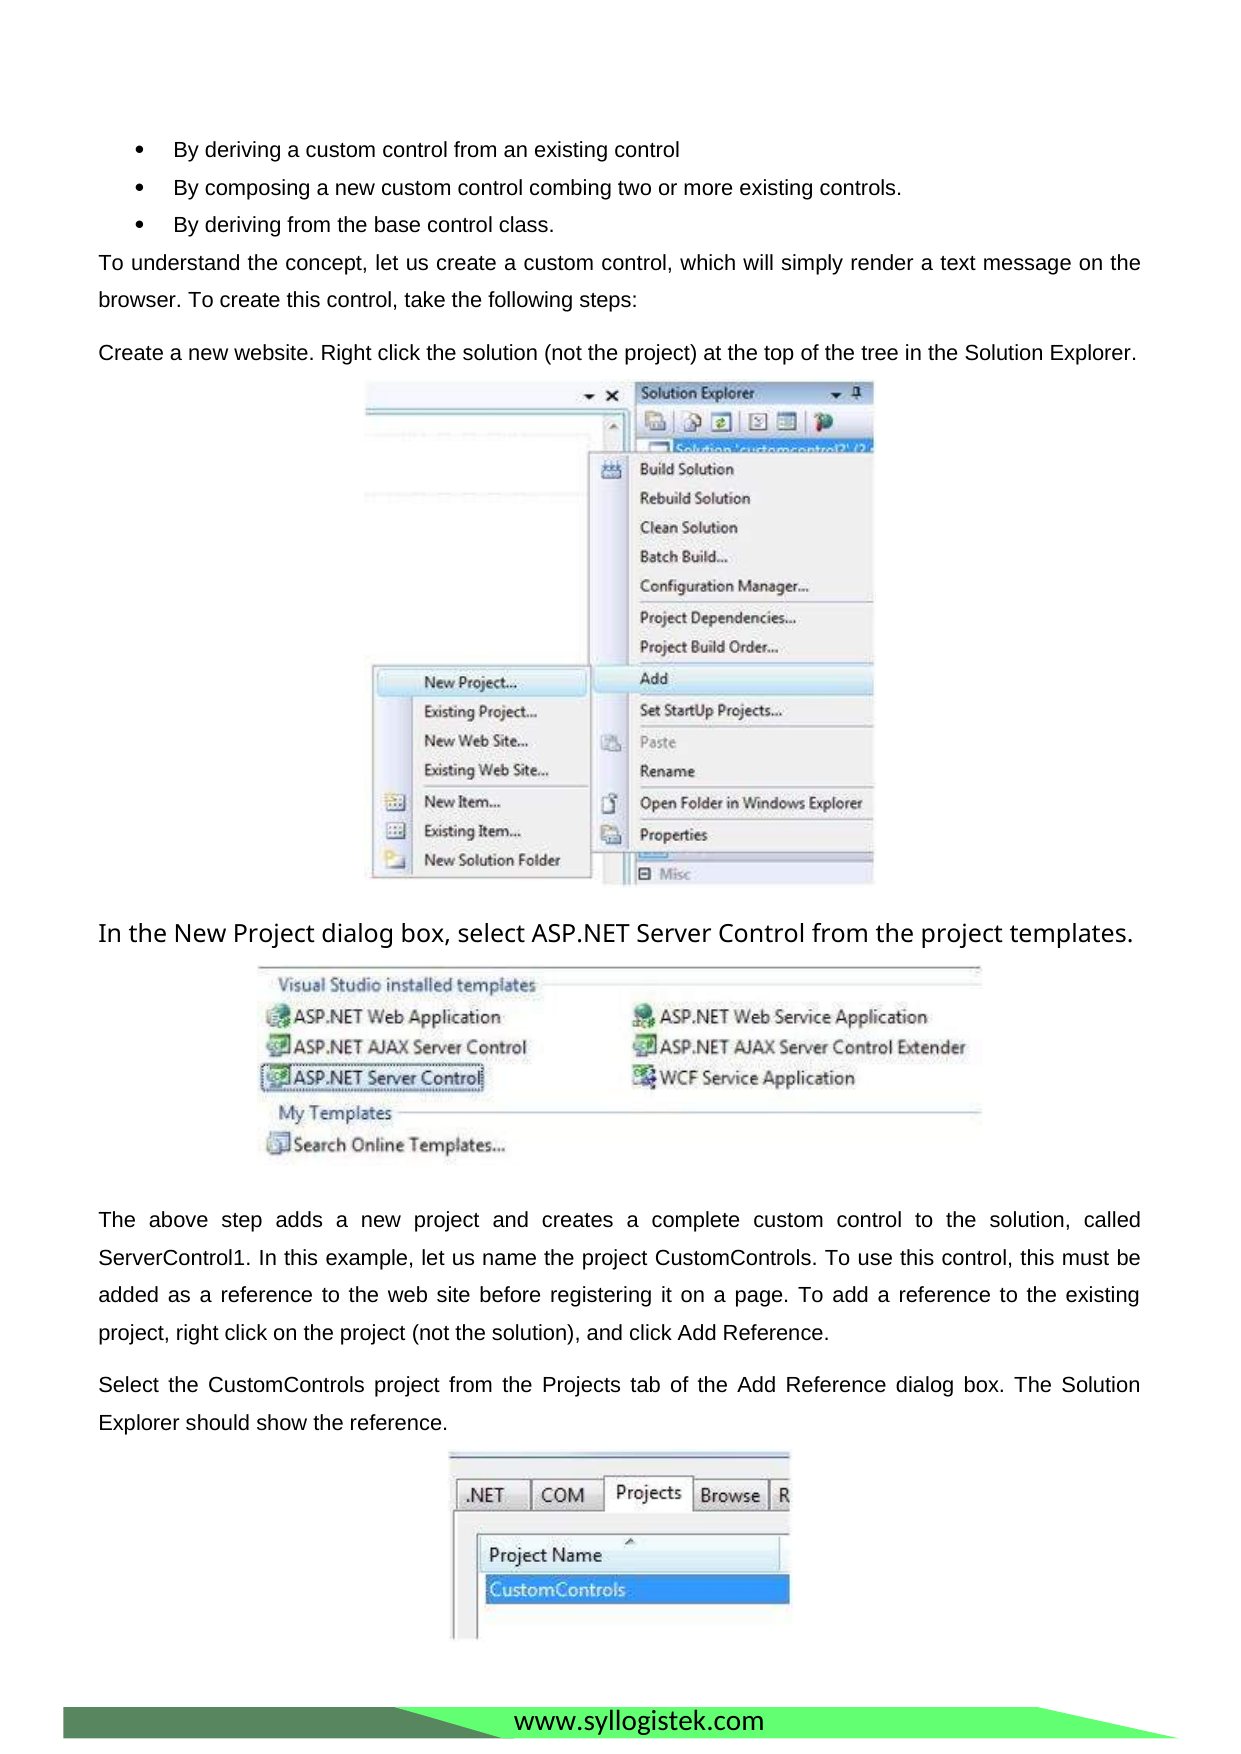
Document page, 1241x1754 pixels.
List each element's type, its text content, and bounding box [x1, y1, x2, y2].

list By composing a new custom control combing two or more existing controls. [136, 162, 1142, 200]
picture [447, 1449, 793, 1642]
text In the New Project dialog box, select ASP.NET Server Control from the project templates. [98, 912, 1142, 950]
picture [363, 379, 877, 888]
picture [256, 965, 984, 1170]
text To understand the concept, let us create a custom control, which will simply render a text message on the browser. To create this control, take the following steps: [98, 237, 1142, 312]
list By deriving from the base control class. [136, 200, 1142, 237]
text Select the CustomControls project from the Projects tab of the Add Reference dialog box. The Solution Explorer should show the reference. [98, 1360, 1142, 1435]
text The above step adds a new project and creates a complete custom control to the solution, called ServerControl1. In this example, let us name the project CustomControls. To use this control, this must be added as a reference to the web site before registering it on a page. To add a reference to the existing project, right click on the project (not the solution), and click Add Reference. [98, 1195, 1142, 1345]
list By deriving a custom control from an existing control [136, 125, 1142, 162]
text Create a new website. Right click the solution (not the project) at the top of the tree in the Solution Explorer. [98, 327, 1142, 365]
